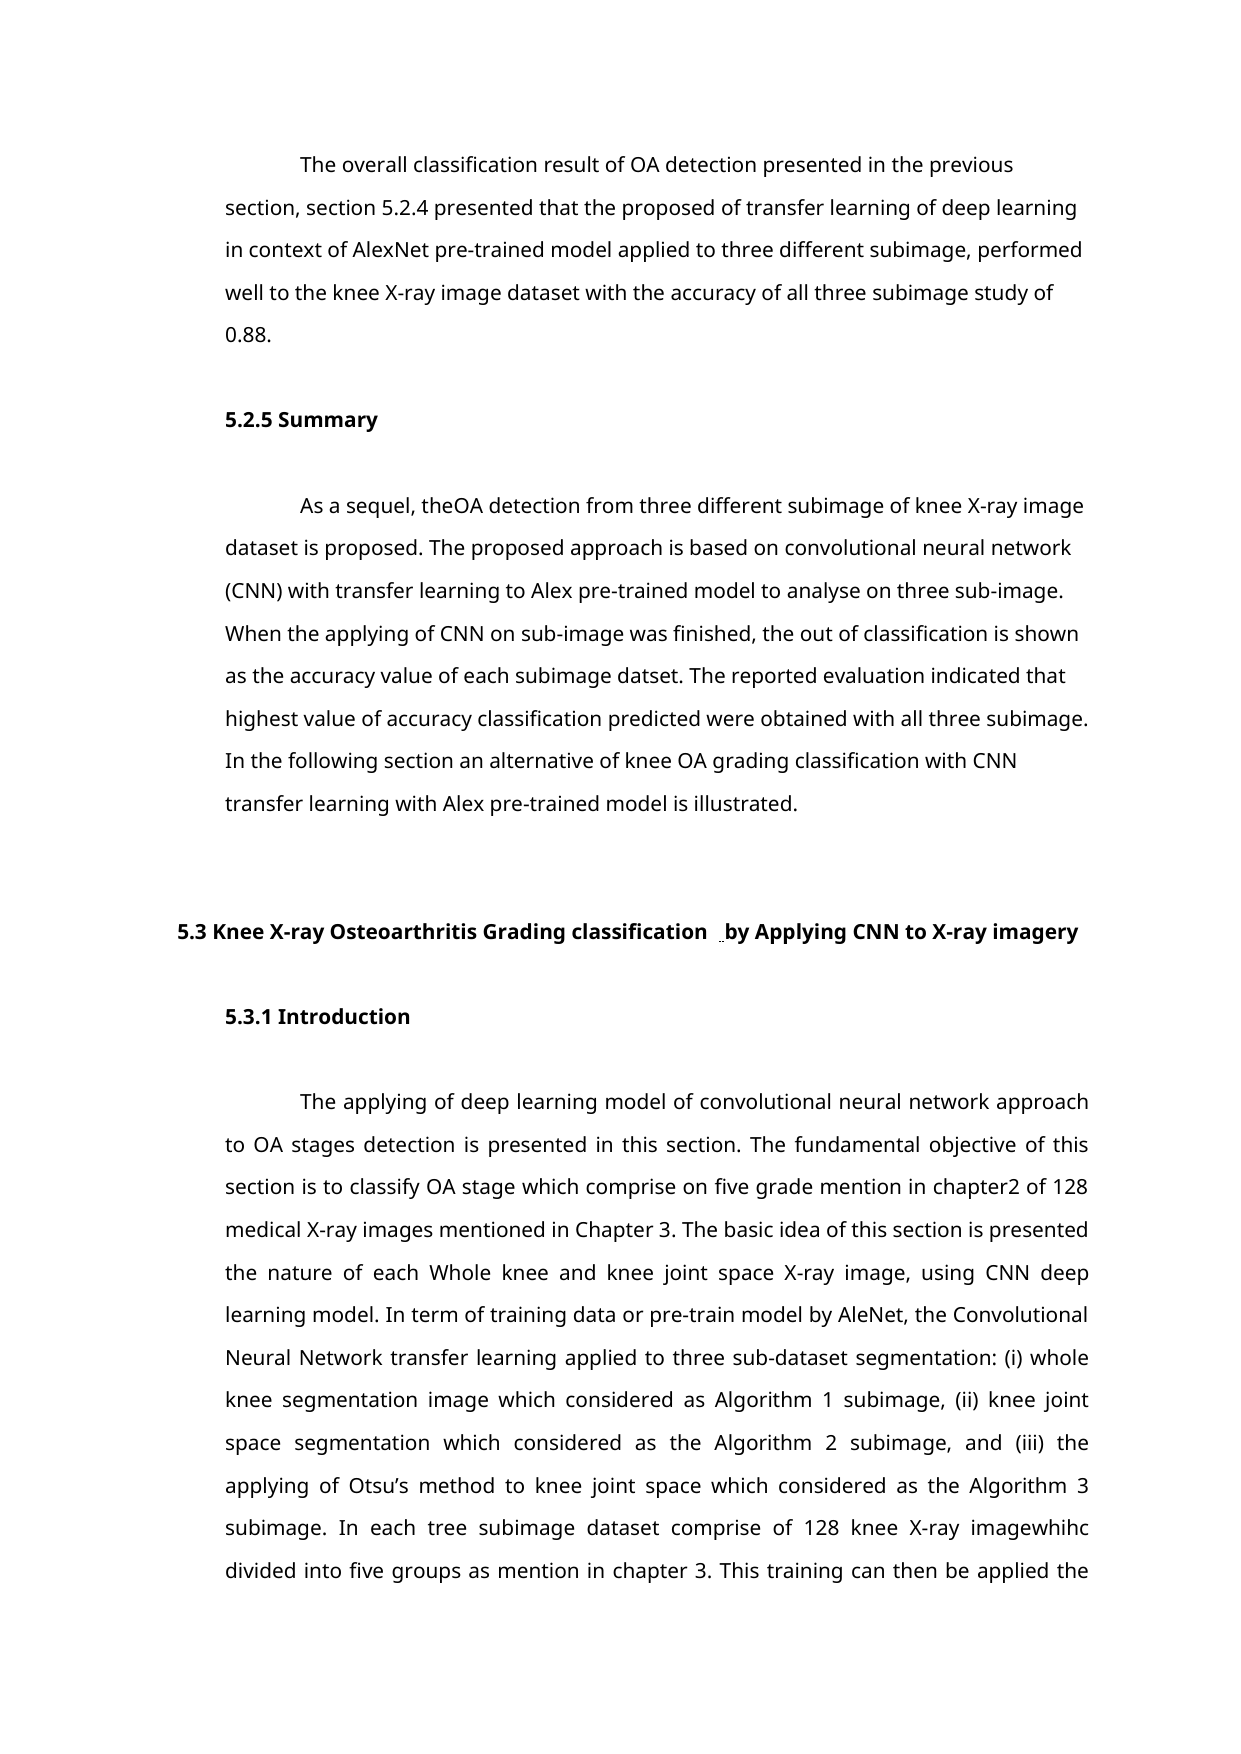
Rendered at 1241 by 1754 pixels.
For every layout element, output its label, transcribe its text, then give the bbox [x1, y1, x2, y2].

text The overall classification result of OA detection presented in the previous section, section 5.2.4 presented that the proposed of transfer learning of deep learning in context of AlexNet pre-trained model applied to three different subimage, performed well to the knee X-ray image dataset with the accuracy of all three subimage study of 0.88. [225, 150, 1090, 349]
text As a sequel, theOA detection from three different subimage of knee X-ray image dataset is proposed. The proposed approach is based on convolutional neural network (CNN) with transfer learning to Alex pre-trained model to analyse on three sub-image. When the applying of CNN on sub-image was finished, the out of classification is shown as the accuracy value of each subimage datset. The reported evaluation indicated that highest value of accuracy classification predicted were obtained with all three subimage. In the following section an alternative of knee OA grading classification with CNN transfer learning with Alex pre-trained model is illustrated. [225, 491, 1090, 817]
text 5.3 Knee X-ray Osteoarthritis Grading classification by Applying CNN to X-ray imagery [150, 917, 1090, 945]
text 5.3.1 Introduction [150, 1002, 1090, 1031]
text 5.2.5 Summary [150, 406, 1090, 434]
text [225, 1087, 1090, 1584]
